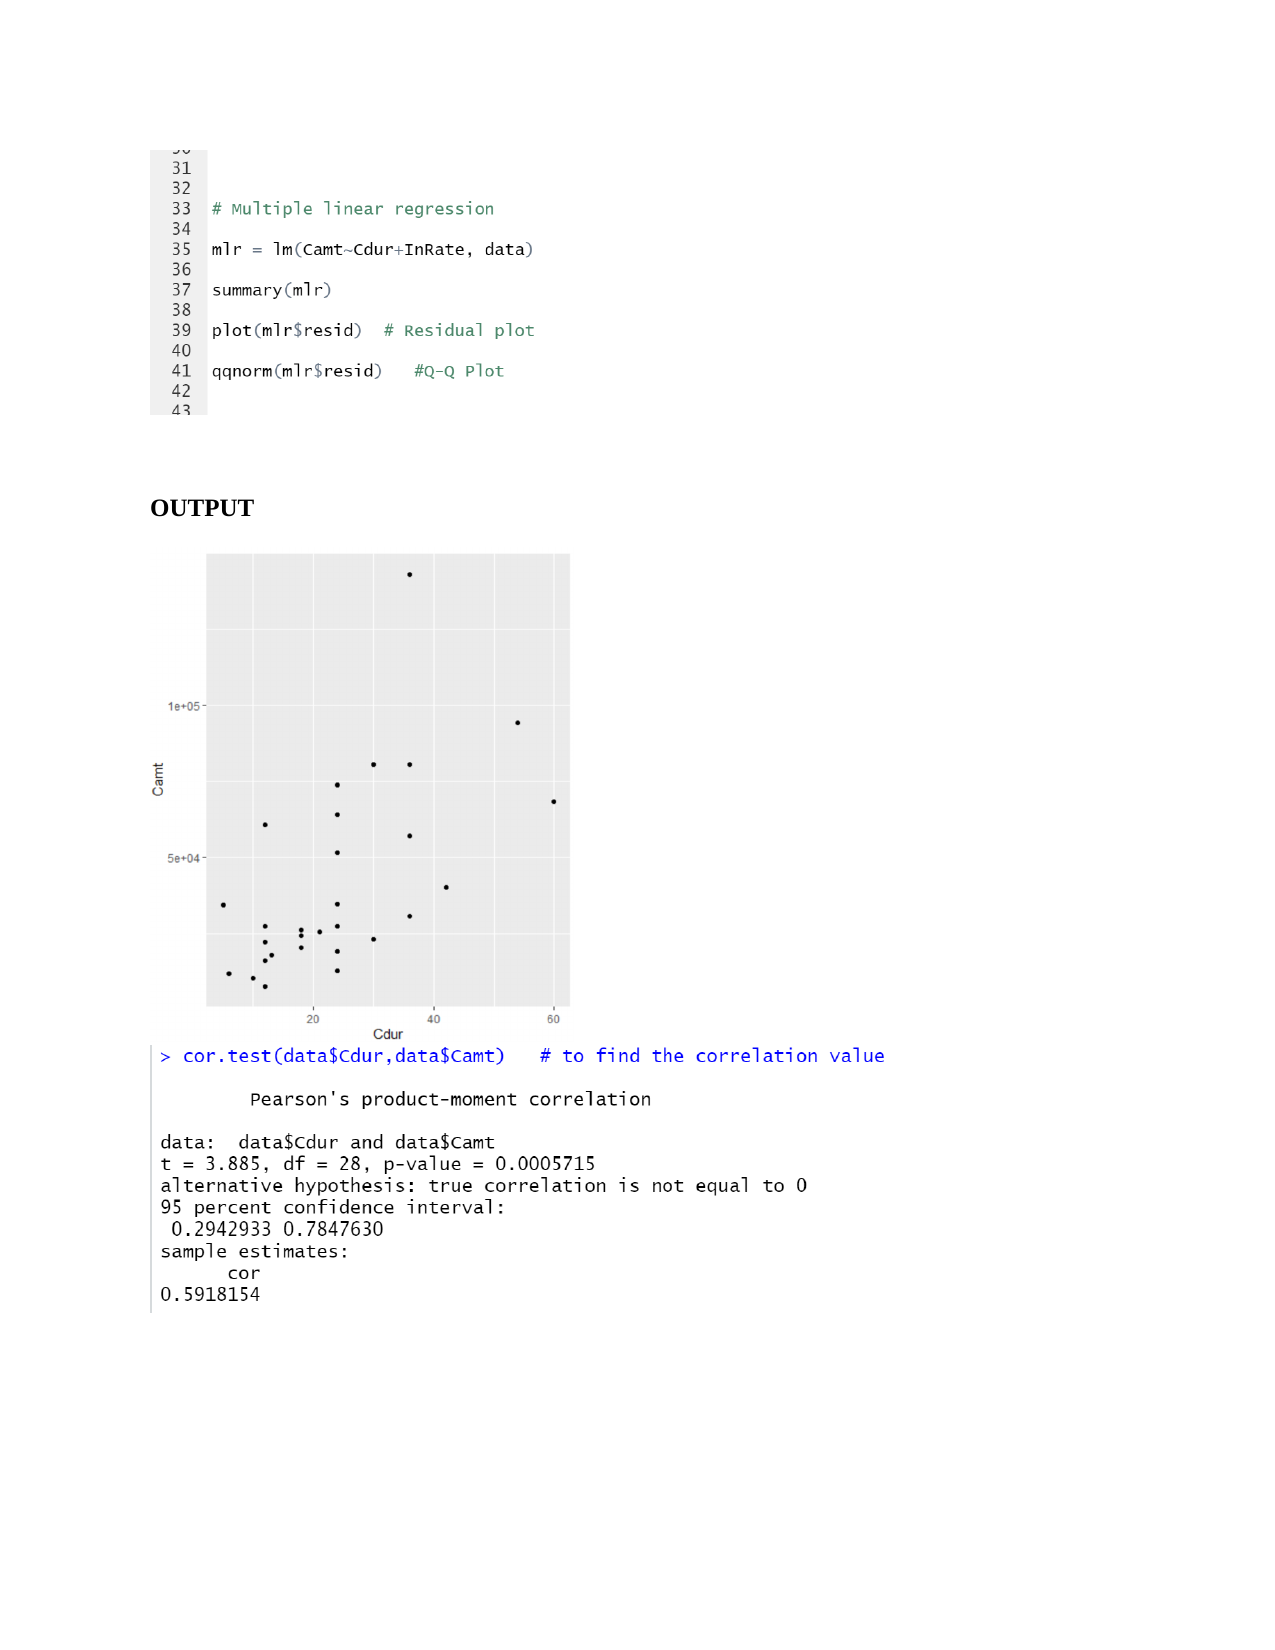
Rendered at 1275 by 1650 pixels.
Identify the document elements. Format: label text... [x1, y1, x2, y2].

text OUTPUT [150, 493, 1125, 522]
picture [150, 150, 656, 415]
picture [150, 547, 574, 1042]
picture [150, 1045, 927, 1313]
